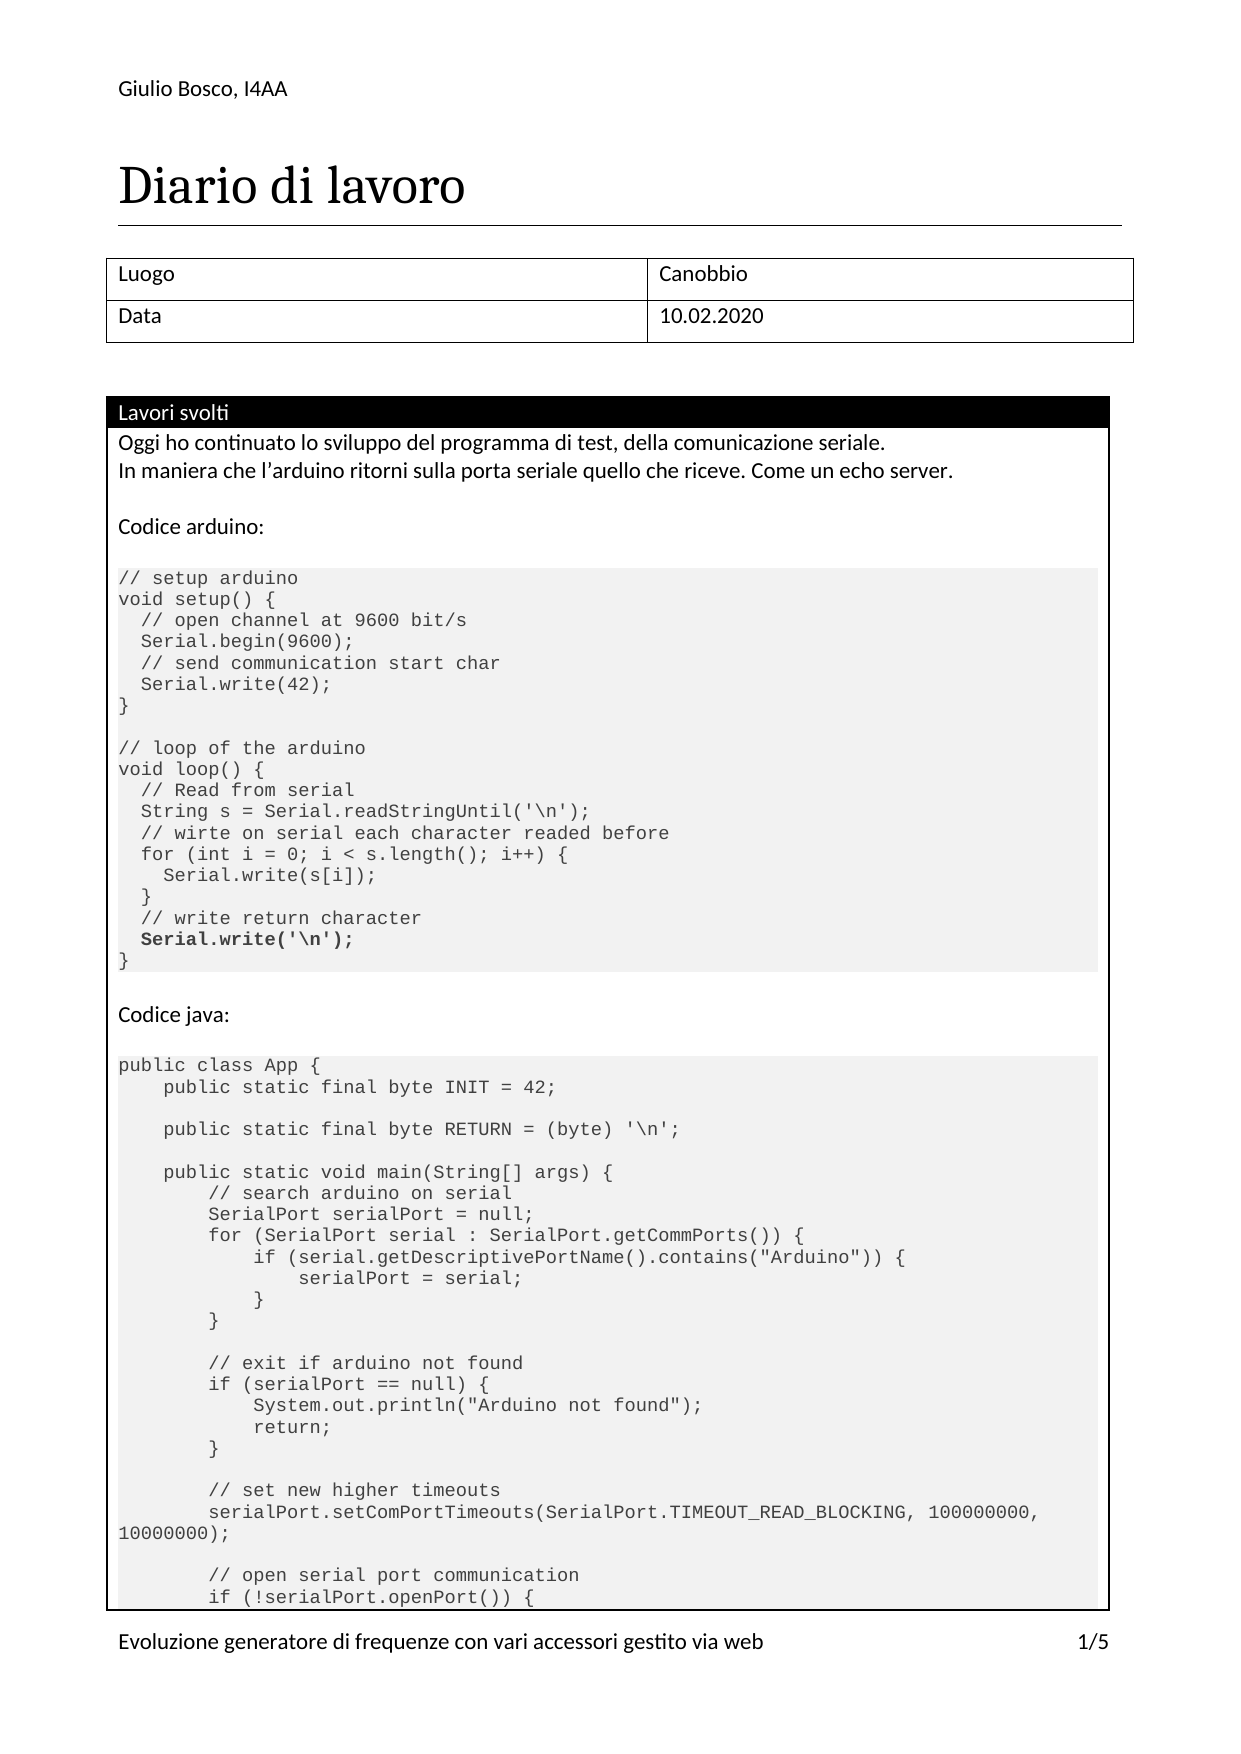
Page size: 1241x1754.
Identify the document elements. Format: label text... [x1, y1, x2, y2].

table_header Luogo [107, 259, 647, 300]
table_cell 10.02.2020 [648, 301, 1133, 342]
title Diario di lavoro [118, 155, 1122, 225]
table_header Canobbio [648, 259, 1133, 300]
table_header Lavori svolti [108, 398, 1108, 426]
table_cell Data [107, 301, 647, 342]
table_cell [108, 428, 1108, 1609]
